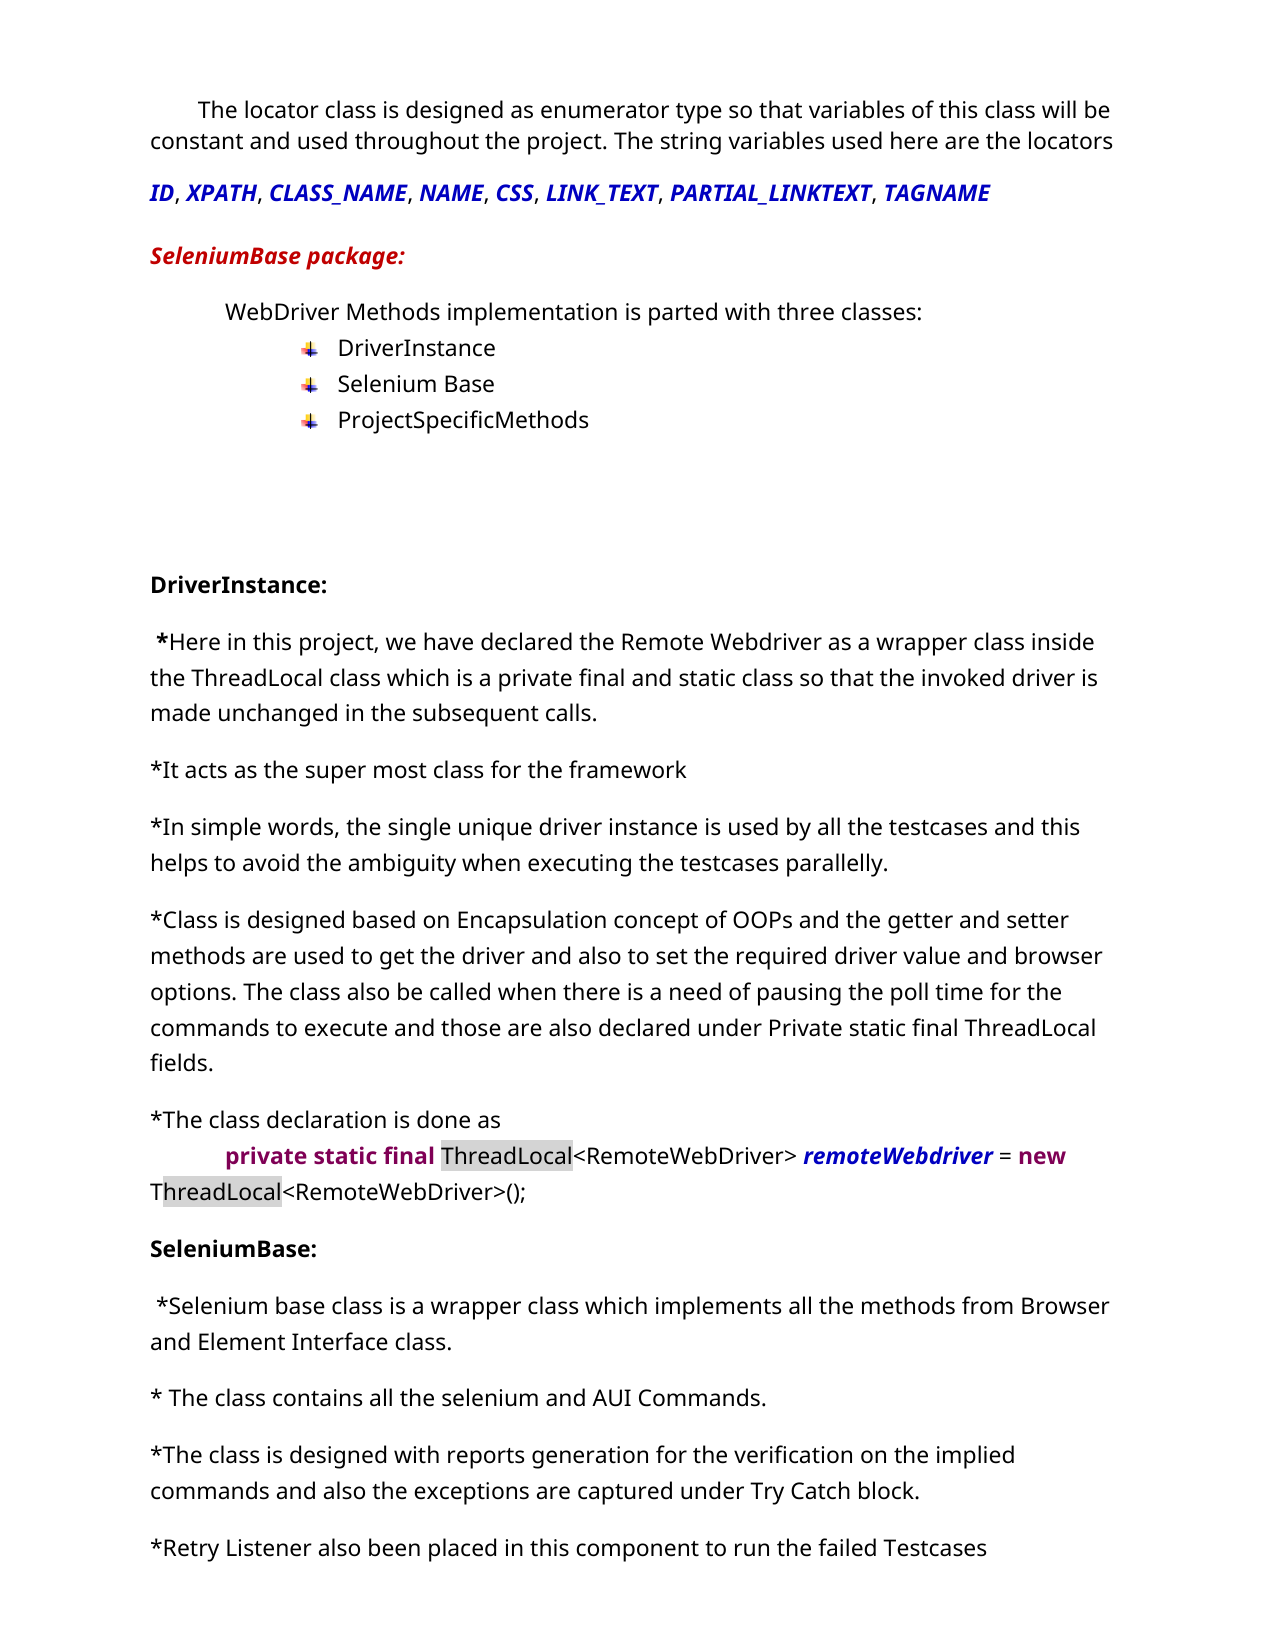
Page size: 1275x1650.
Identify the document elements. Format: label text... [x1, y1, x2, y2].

picture [301, 412, 318, 429]
text * The class contains all the selenium and AUI Commands. [150, 1382, 1125, 1413]
text SeleniumBase package: [150, 239, 1125, 271]
list ProjectSpecificMethods [300, 404, 1125, 435]
text *Class is designed based on Encapsulation concept of OOPs and the getter and setter methods are used to get the driver and also to set the required driver value and browser options. The class also be called when there is a need of pausing the poll time for the commands to execute and those are also declared under Private static final ThreadLocal fields. [150, 904, 1125, 1079]
list WebDriver Methods implementation is parted with three classes: [225, 296, 1125, 328]
text The locator class is designed as enumerator type so that variables of this class will be constant and used throughout the project. The string variables used here are the locators [150, 94, 1125, 156]
text *Retry Listener also been placed in this component to run the failed Testcases [150, 1532, 1125, 1563]
text *The class declaration is done as private static final ThreadLocal<RemoteWebDriver> remoteWebdriver = new ThreadLocal<RemoteWebDriver>(); [150, 1104, 1125, 1207]
picture [301, 376, 318, 393]
text SeleniumBase: [150, 1233, 1125, 1264]
text *Selenium base class is a wrapper class which implements all the methods from Browser and Element Interface class. [150, 1289, 1125, 1357]
text ID, XPATH, CLASS_NAME, NAME, CSS, LINK_TEXT, PARTIAL_LINKTEXT, TAGNAME [150, 177, 1125, 208]
text *It acts as the super most class for the framework [150, 754, 1125, 785]
text *Here in this project, we have declared the Remote Webdriver as a wrapper class inside the ThreadLocal class which is a private final and static class so that the invoked driver is made unchanged in the subsequent calls. [150, 626, 1125, 729]
text *The class is designed with reports generation for the verification on the implied commands and also the exceptions are captured under Try Catch block. [150, 1439, 1125, 1506]
picture [301, 340, 318, 357]
list DriverInstance [300, 332, 1125, 363]
text DriverInstance: [150, 569, 1125, 600]
list Selenium Base [300, 368, 1125, 399]
text *In simple words, the single unique driver instance is used by all the testcases and this helps to avoid the ambiguity when executing the testcases parallelly. [150, 811, 1125, 878]
